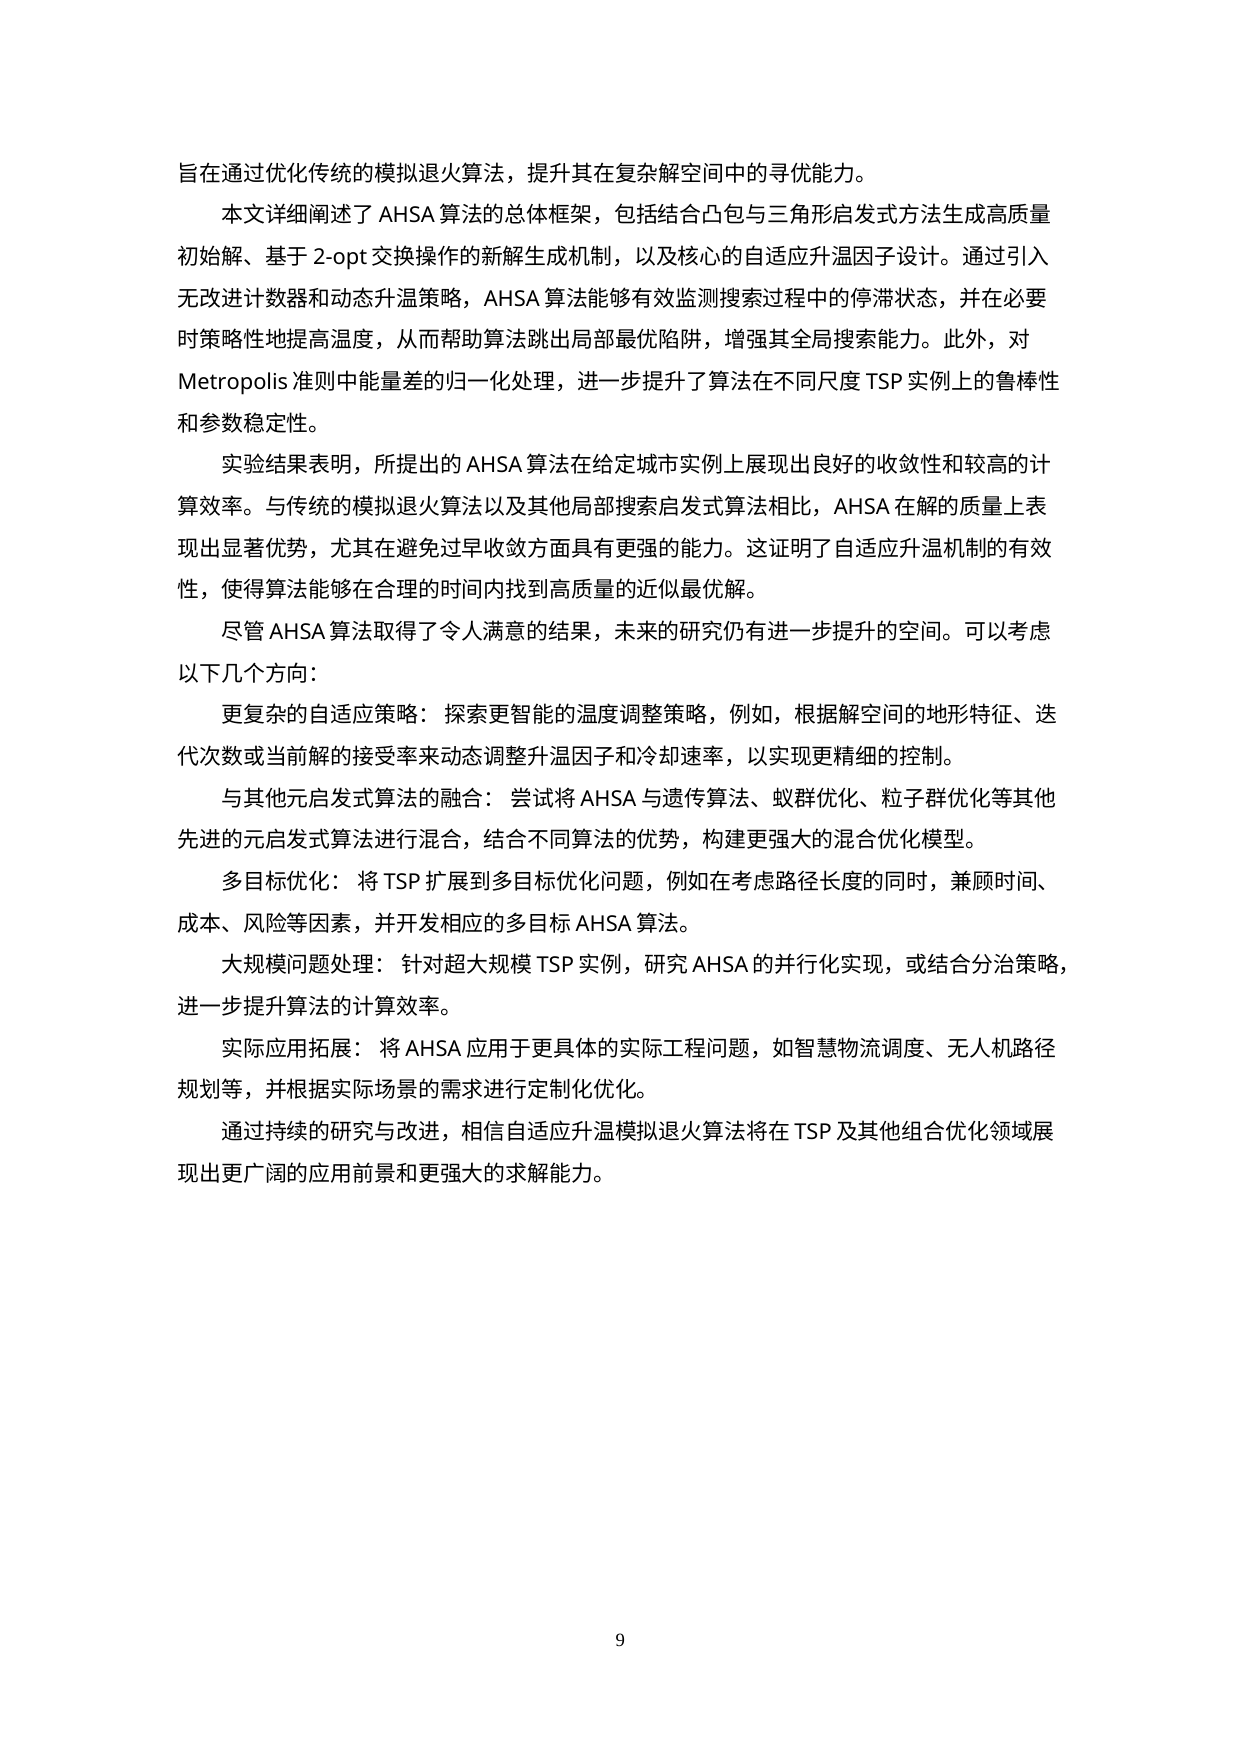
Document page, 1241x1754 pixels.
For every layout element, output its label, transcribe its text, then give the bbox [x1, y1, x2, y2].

text 大规模问题处理： 针对超大规模TSP实例，研究AHSA的并行化实现，或结合分治策略，进一步提升算法的计算效率。 [177, 939, 1063, 1023]
text 本文详细阐述了AHSA算法的总体框架，包括结合凸包与三角形启发式方法生成高质量初始解、基于2-opt交换操作的新解生成机制，以及核心的自适应升温因子设计。通过引入无改进计数器和动态升温策略，AHSA算法能够有效监测搜索过程中的停滞状态，并在必要时策略性地提高温度，从而帮助算法跳出局部最优陷阱，增强其全局搜索能力。此外，对Metropolis准则中能量差的归一化处理，进一步提升了算法在不同尺度TSP实例上的鲁棒性和参数稳定性。 [177, 189, 1063, 439]
text 多目标优化： 将TSP扩展到多目标优化问题，例如在考虑路径长度的同时，兼顾时间、成本、风险等因素，并开发相应的多目标AHSA算法。 [177, 856, 1063, 939]
text 通过持续的研究与改进，相信自适应升温模拟退火算法将在TSP及其他组合优化领域展现出更广阔的应用前景和更强大的求解能力。 [177, 1106, 1063, 1189]
text 更复杂的自适应策略： 探索更智能的温度调整策略，例如，根据解空间的地形特征、迭代次数或当前解的接受率来动态调整升温因子和冷却速率，以实现更精细的控制。 [177, 689, 1063, 773]
text 尽管AHSA算法取得了令人满意的结果，未来的研究仍有进一步提升的空间。可以考虑以下几个方向： [177, 606, 1063, 689]
text 实际应用拓展： 将AHSA应用于更具体的实际工程问题，如智慧物流调度、无人机路径规划等，并根据实际场景的需求进行定制化优化。 [177, 1023, 1063, 1106]
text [177, 148, 1063, 189]
text 与其他元启发式算法的融合： 尝试将AHSA与遗传算法、蚁群优化、粒子群优化等其他先进的元启发式算法进行混合，结合不同算法的优势，构建更强大的混合优化模型。 [177, 773, 1063, 856]
text 实验结果表明，所提出的AHSA算法在给定城市实例上展现出良好的收敛性和较高的计算效率。与传统的模拟退火算法以及其他局部搜索启发式算法相比，AHSA在解的质量上表现出显著优势，尤其在避免过早收敛方面具有更强的能力。这证明了自适应升温机制的有效性，使得算法能够在合理的时间内找到高质量的近似最优解。 [177, 439, 1063, 606]
